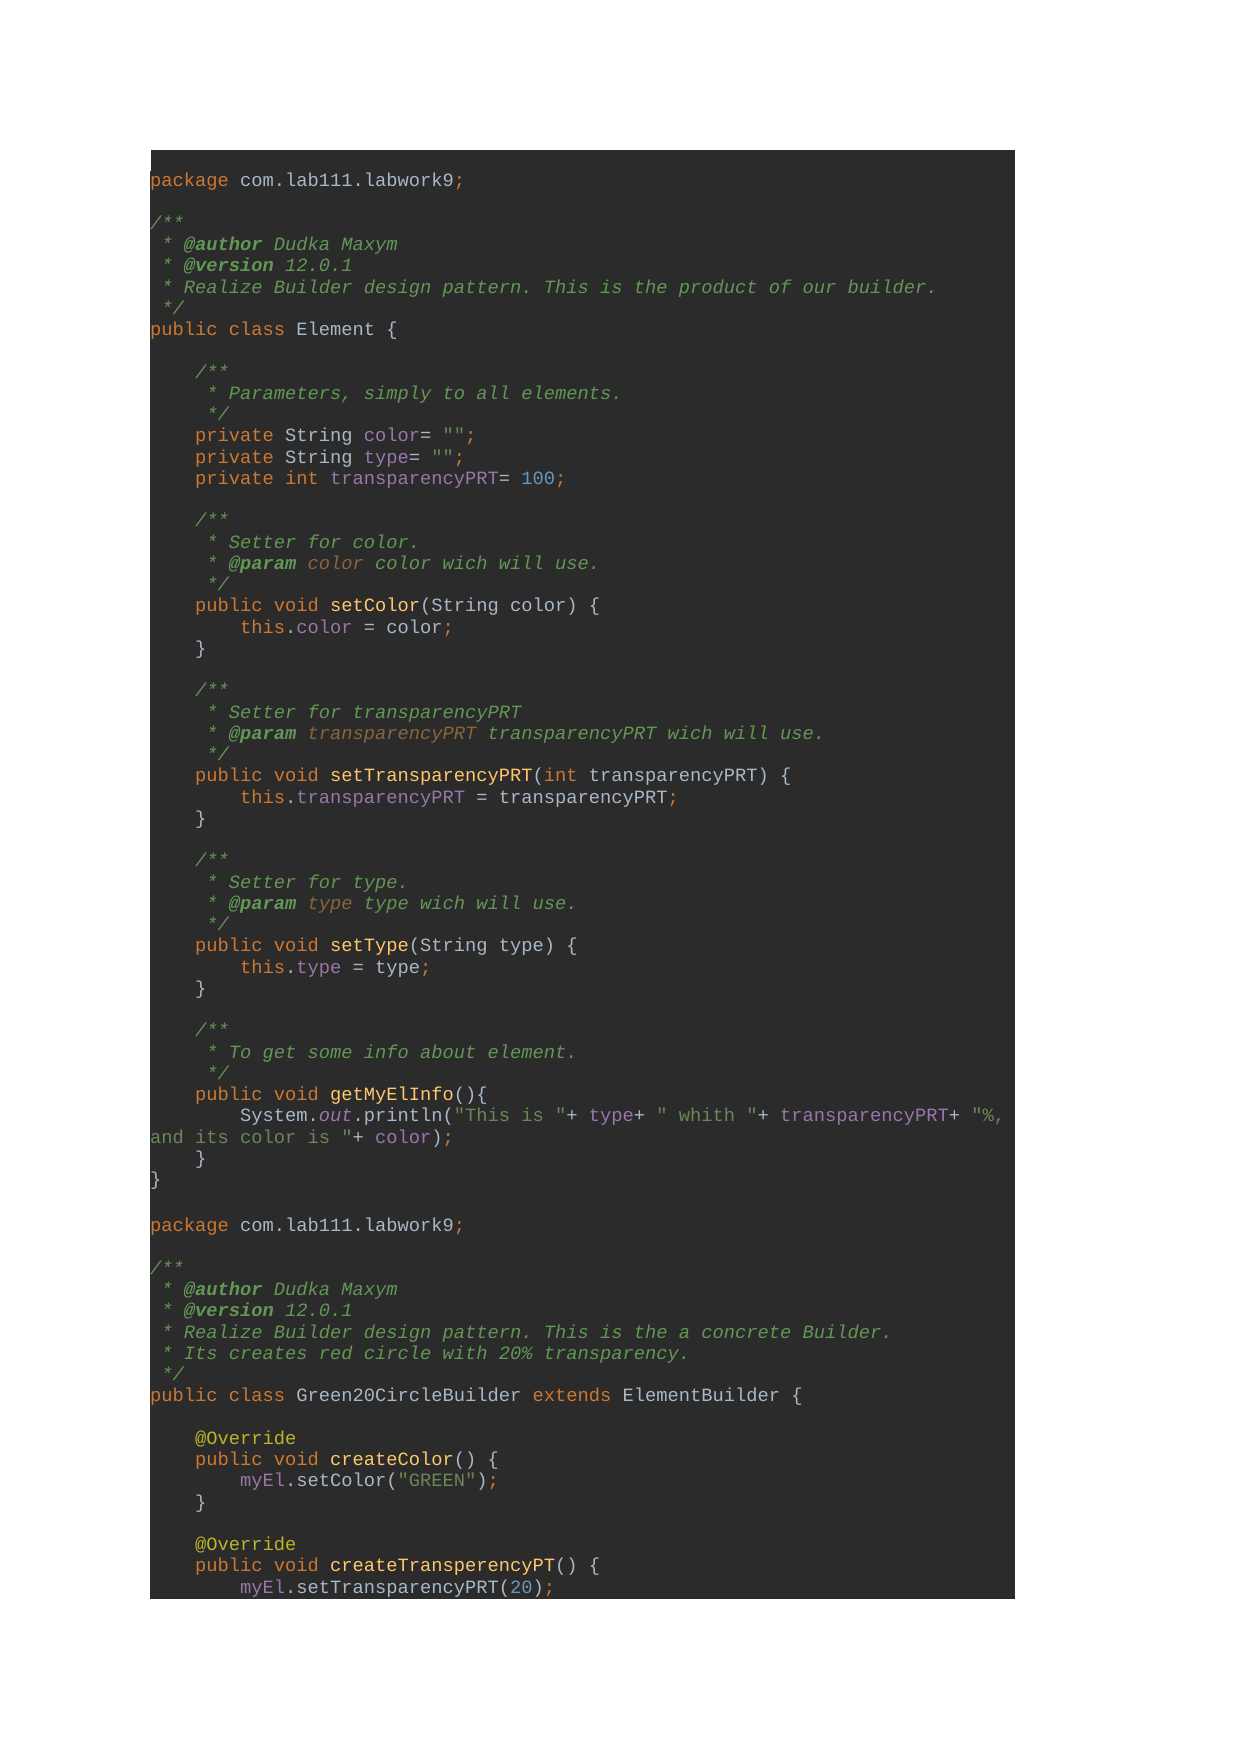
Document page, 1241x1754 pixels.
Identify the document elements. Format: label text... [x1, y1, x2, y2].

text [150, 1216, 1015, 1599]
text package com.lab111.labwork9; /** * @author Dudka Maxym * @version 12.0.1 * Realize Builder design pattern. This is the product of our builder. */ public class Element { /** * Parameters, simply to all elements. */ private String color= ""; private String type= ""; private int transparencyPRT= 100; /** * Setter for color. * @param color color wich will use. */ public void setColor(String color) { this.color = color; } /** * Setter for transparencyPRT * @param transparencyPRT transparencyPRT wich will use. */ public void setTransparencyPRT(int transparencyPRT) { this.transparencyPRT = transparencyPRT; } /** * Setter for type. * @param type type wich will use. */ public void setType(String type) { this.type = type; } /** * To get some info about element. */ public void getMyElInfo(){ System.out.println("This is "+ type+ " whith "+ transparencyPRT+ "%, and its color is "+ color); } } [150, 171, 1015, 1191]
